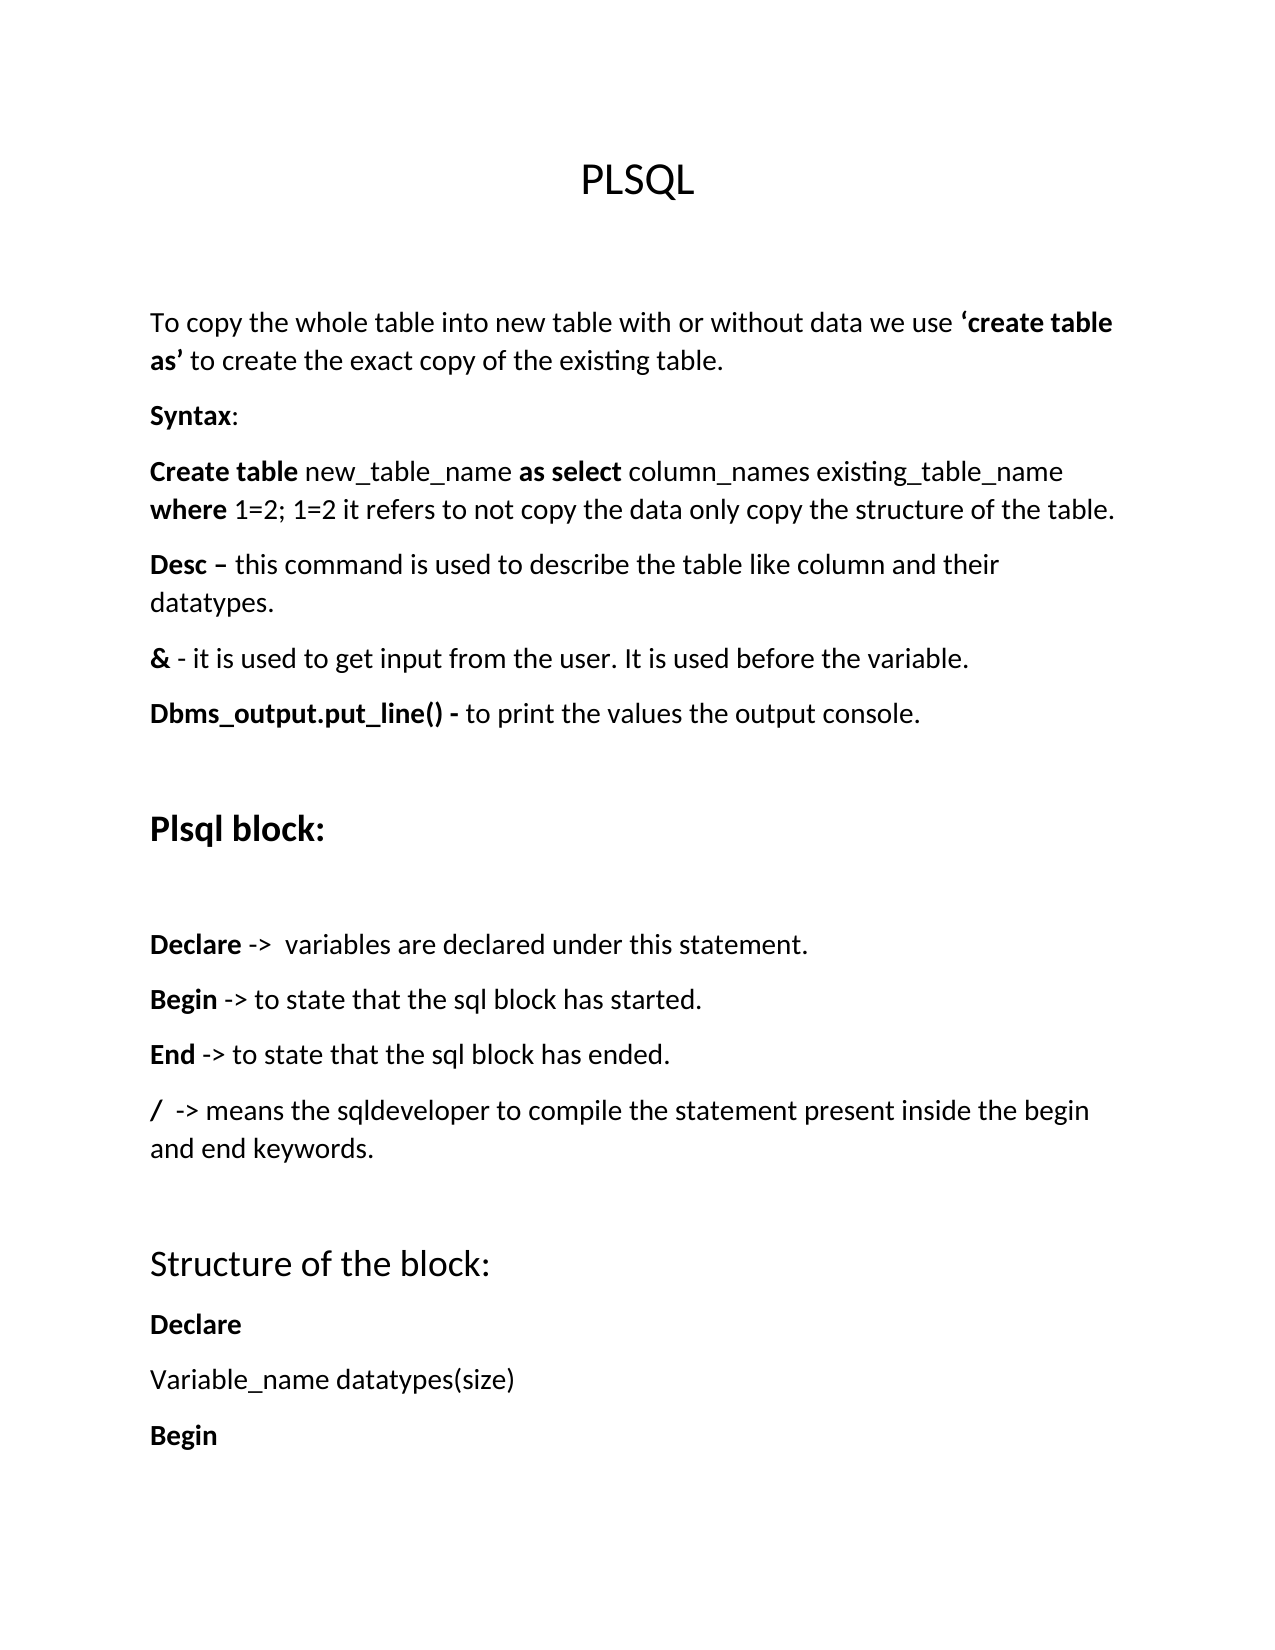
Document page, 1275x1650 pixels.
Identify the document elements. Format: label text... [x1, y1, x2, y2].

text Dbms_output.put_line() - to print the values the output console. [150, 695, 1125, 730]
text End -> to state that the sql block has ended. [150, 1036, 1125, 1072]
text Desc – this command is used to describe the table like column and their datatypes. [150, 546, 1125, 620]
text / -> means the sqldeveloper to compile the statement present inside the begin and end keywords. [150, 1092, 1125, 1166]
text Begin [150, 1417, 1125, 1452]
text Create table new_table_name as select column_names existing_table_name where 1=2; 1=2 it refers to not copy the data only copy the structure of the table. [150, 453, 1125, 527]
text Variable_name datatypes(size) [150, 1361, 1125, 1397]
text Syntax: [150, 397, 1125, 433]
text Plsql block: [150, 805, 1125, 851]
text To copy the whole table into new table with or without data we use ‘create table as’ to create the exact copy of the existing table. [150, 304, 1125, 378]
text Begin -> to state that the sql block has started. [150, 981, 1125, 1017]
text Declare [150, 1306, 1125, 1342]
text & - it is used to get input from the user. It is used before the variable. [150, 640, 1125, 675]
text Structure of the block: [150, 1240, 1125, 1286]
text Declare -> variables are declared under this statement. [150, 926, 1125, 962]
text PLSQL [150, 150, 1125, 206]
